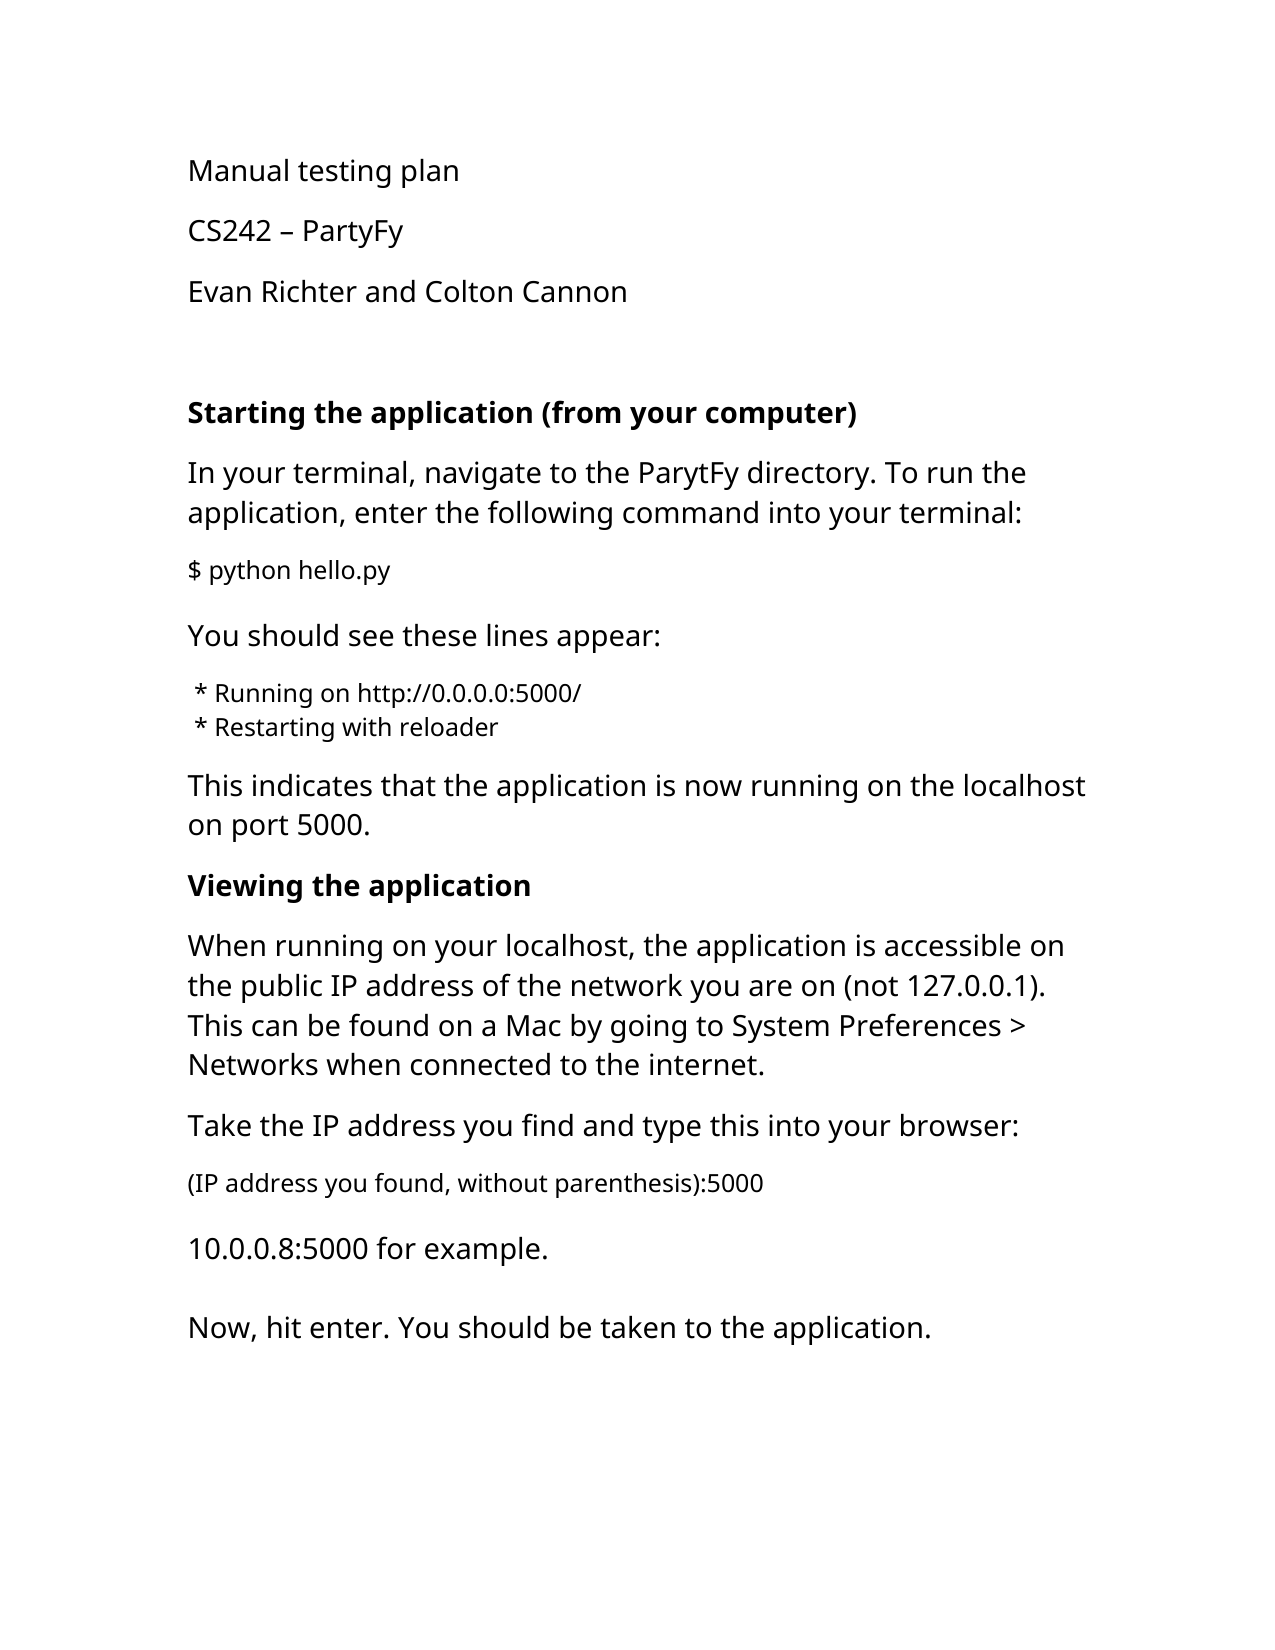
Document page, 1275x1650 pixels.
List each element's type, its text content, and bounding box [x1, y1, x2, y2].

text Take the IP address you find and type this into your browser: [187, 1105, 1087, 1145]
text CS242 – PartyFy [187, 211, 1087, 250]
text When running on your localhost, the application is accessible on the public IP address of the network you are on (not 127.0.0.1). This can be found on a Mac by going to System Preferences > Networks when connected to the internet. [187, 926, 1087, 1084]
text Starting the application (from your computer) [187, 392, 1087, 432]
text Viewing the application [187, 865, 1087, 905]
text Evan Richter and Colton Cannon [187, 271, 1087, 311]
text Manual testing plan [187, 150, 1087, 190]
text * Restarting with reloader [187, 710, 1087, 744]
text You should see these lines appear: [187, 615, 1087, 655]
text Now, hit enter. You should be taken to the application. [187, 1307, 1087, 1347]
text $ python hello.py [187, 553, 1087, 587]
text (IP address you found, without parenthesis):5000 [187, 1166, 1087, 1200]
text In your terminal, navigate to the ParytFy directory. To run the application, enter the following command into your terminal: [187, 453, 1087, 532]
text This indicates that the application is now running on the localhost on port 5000. [187, 765, 1087, 844]
text 10.0.0.8:5000 for example. [187, 1228, 1087, 1268]
text * Running on http://0.0.0.0:5000/ [187, 676, 1087, 710]
